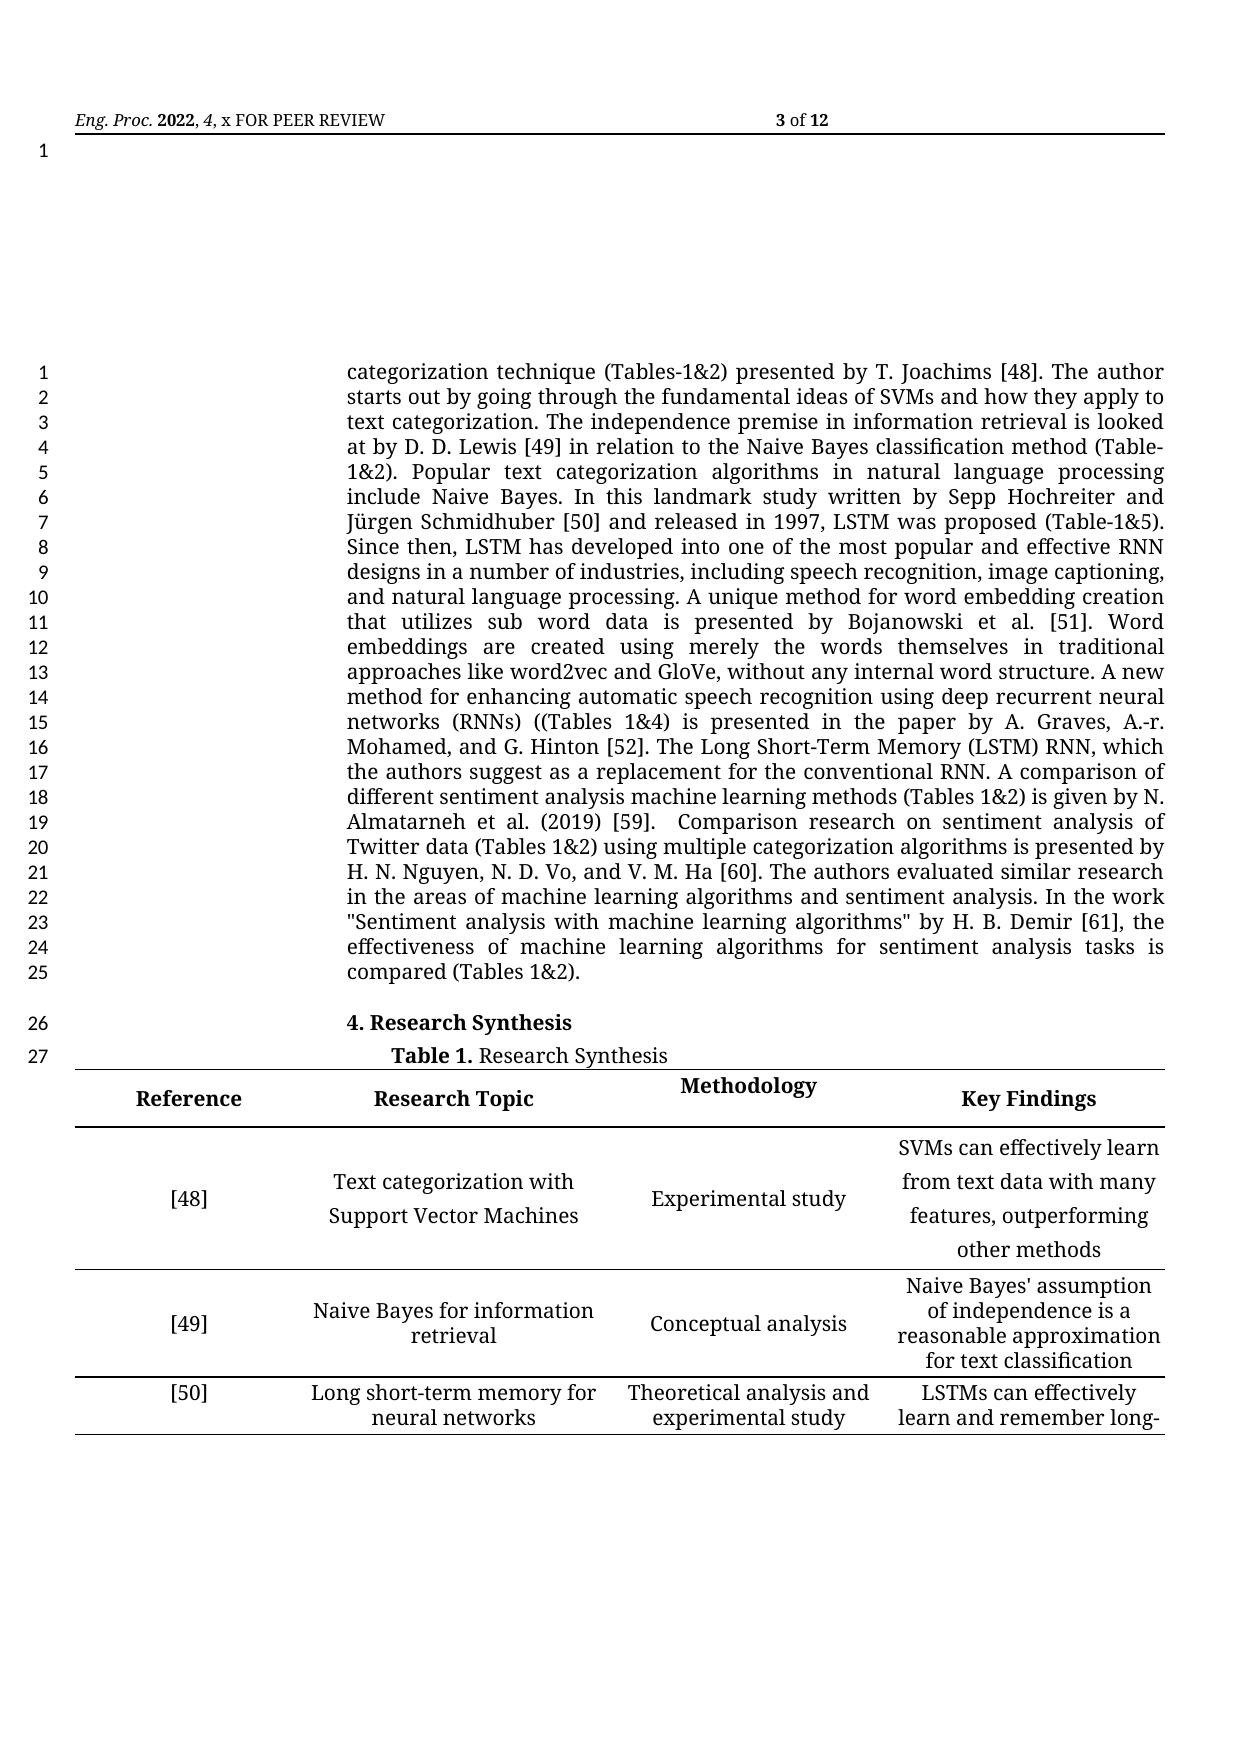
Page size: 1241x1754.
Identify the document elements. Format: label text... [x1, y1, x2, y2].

table_cell Naive Bayes for information retrieval [303, 1270, 604, 1376]
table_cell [893, 1378, 1165, 1433]
table_cell [48] [75, 1128, 303, 1269]
table_cell Naive Bayes' assumption of independence is a reasonable approximation for text classification [893, 1270, 1165, 1376]
table_cell Conceptual analysis [605, 1270, 893, 1376]
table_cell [605, 1378, 893, 1433]
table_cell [303, 1378, 604, 1433]
table_cell Experimental study [605, 1128, 893, 1269]
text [347, 359, 1165, 984]
table_cell [49] [75, 1270, 303, 1376]
subtitle 4. Research Synthesis [347, 1009, 1165, 1036]
table_header Key Findings [893, 1070, 1165, 1126]
table_cell Text categorization with Support Vector Machines [303, 1128, 604, 1269]
table_header Research Topic [303, 1070, 604, 1126]
text Table 1. Research Synthesis [347, 1042, 1165, 1069]
table_header Methodology [605, 1070, 893, 1126]
table_cell SVMs can effectively learn from text data with many features, outperforming other methods [893, 1128, 1165, 1269]
table_cell [50] [75, 1378, 303, 1433]
table_header Reference [75, 1070, 303, 1126]
